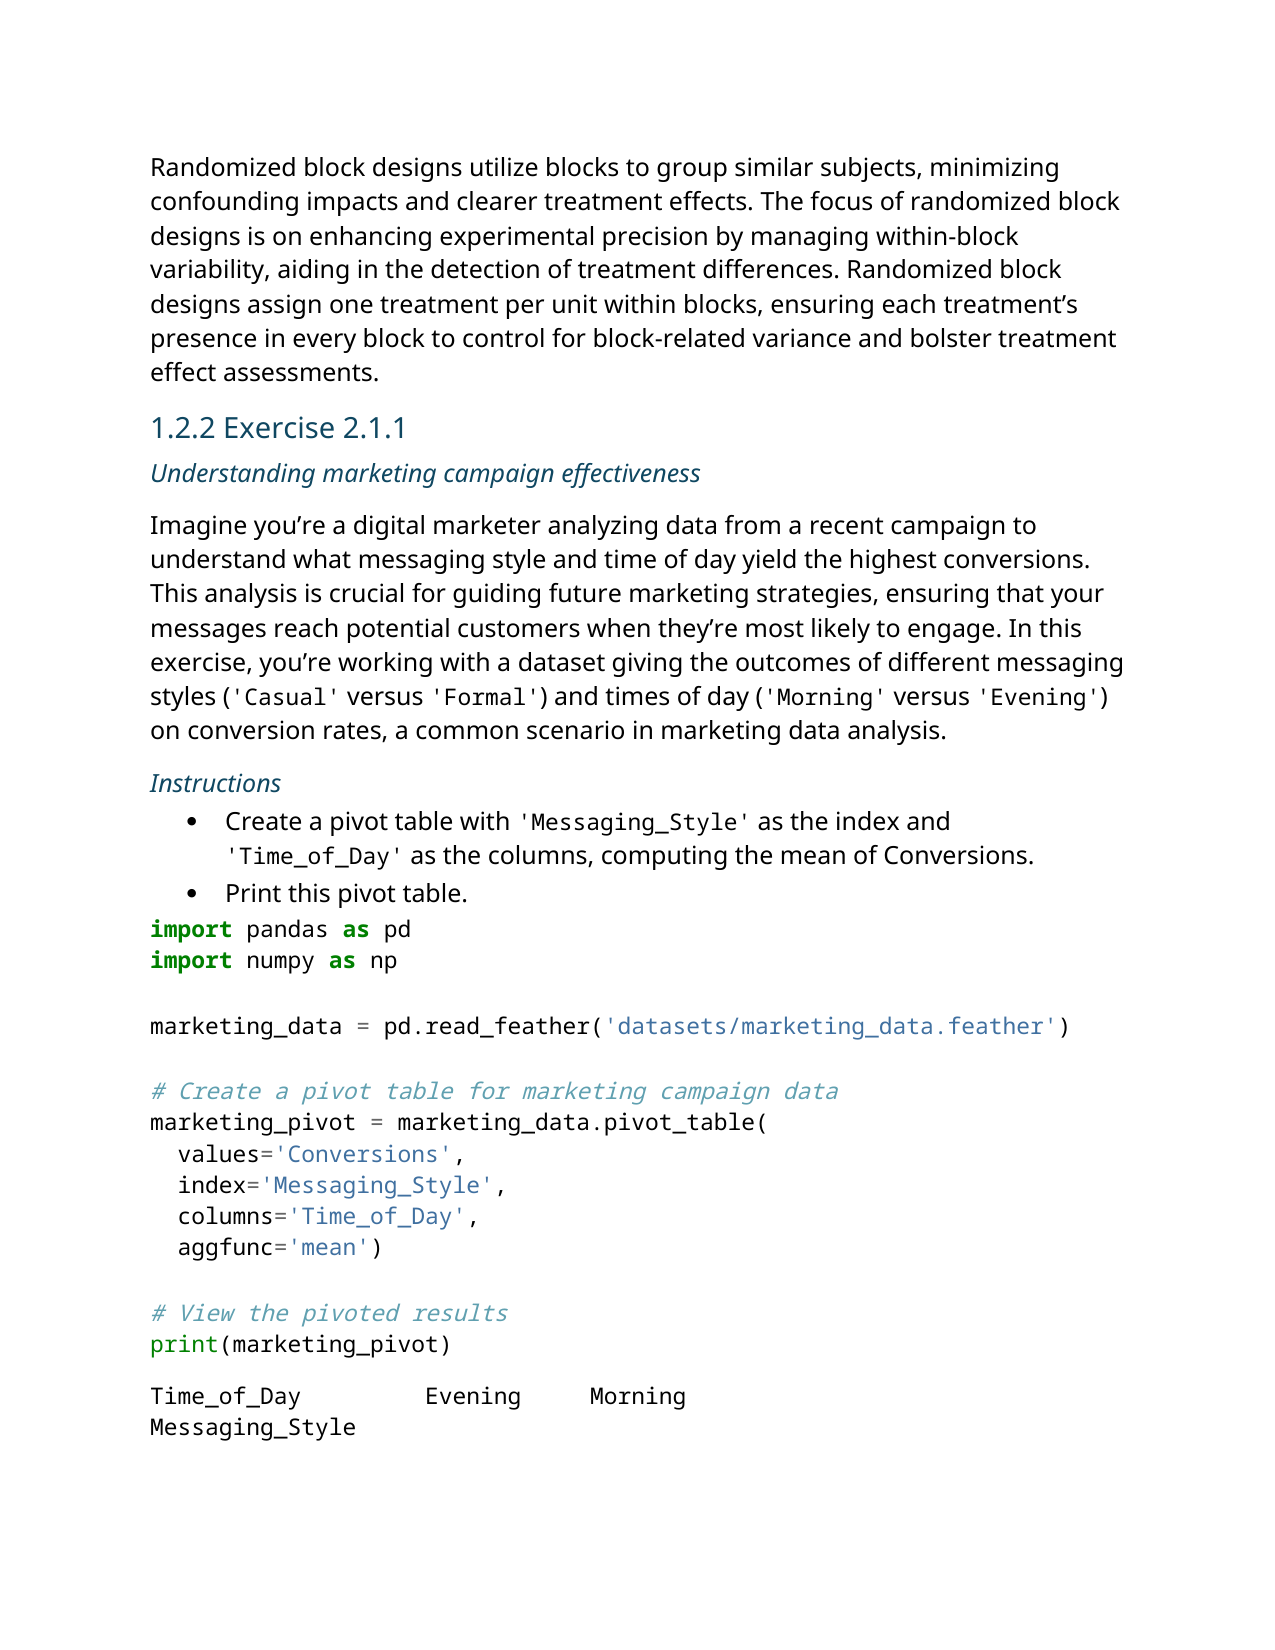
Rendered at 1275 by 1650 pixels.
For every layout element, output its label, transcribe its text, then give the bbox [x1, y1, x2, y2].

text Time_of_Day Evening Morning Messaging_Style Casual 402.329004 401.133891 Formal 432.913043 411.096000 [150, 1380, 1125, 1442]
text import pandas as pd import numpy as np marketing_data = pd.read_feather('datasets/marketing_data.feather') # Create a pivot table for marketing campaign data marketing_pivot = marketing_data.pivot_table( values='Conversions', index='Messaging_Style', columns='Time_of_Day', aggfunc='mean') # View the pivoted results print(marketing_pivot) [150, 913, 1125, 1359]
text Imagine you’re a digital marketer analyzing data from a recent campaign to understand what messaging style and time of day yield the highest conversions. This analysis is crucial for guiding future marketing strategies, ensuring that your messages reach potential customers when they’re most likely to engage. In this exercise, you’re working with a dataset giving the outcomes of different messaging styles ('Casual' versus 'Formal') and times of day ('Morning' versus 'Evening') on conversion rates, a common scenario in marketing data analysis. [150, 508, 1125, 746]
list Create a pivot table with 'Messaging_Style' as the index and 'Time_of_Day' as the columns, computing the mean of Conversions. [187, 803, 1125, 872]
subtitle Instructions [150, 765, 1125, 799]
subtitle Understanding marketing campaign effectiveness [150, 455, 1125, 489]
subtitle 1.2.2 Exercise 2.1.1 [150, 407, 1125, 447]
list Print this pivot table. [187, 875, 1125, 909]
